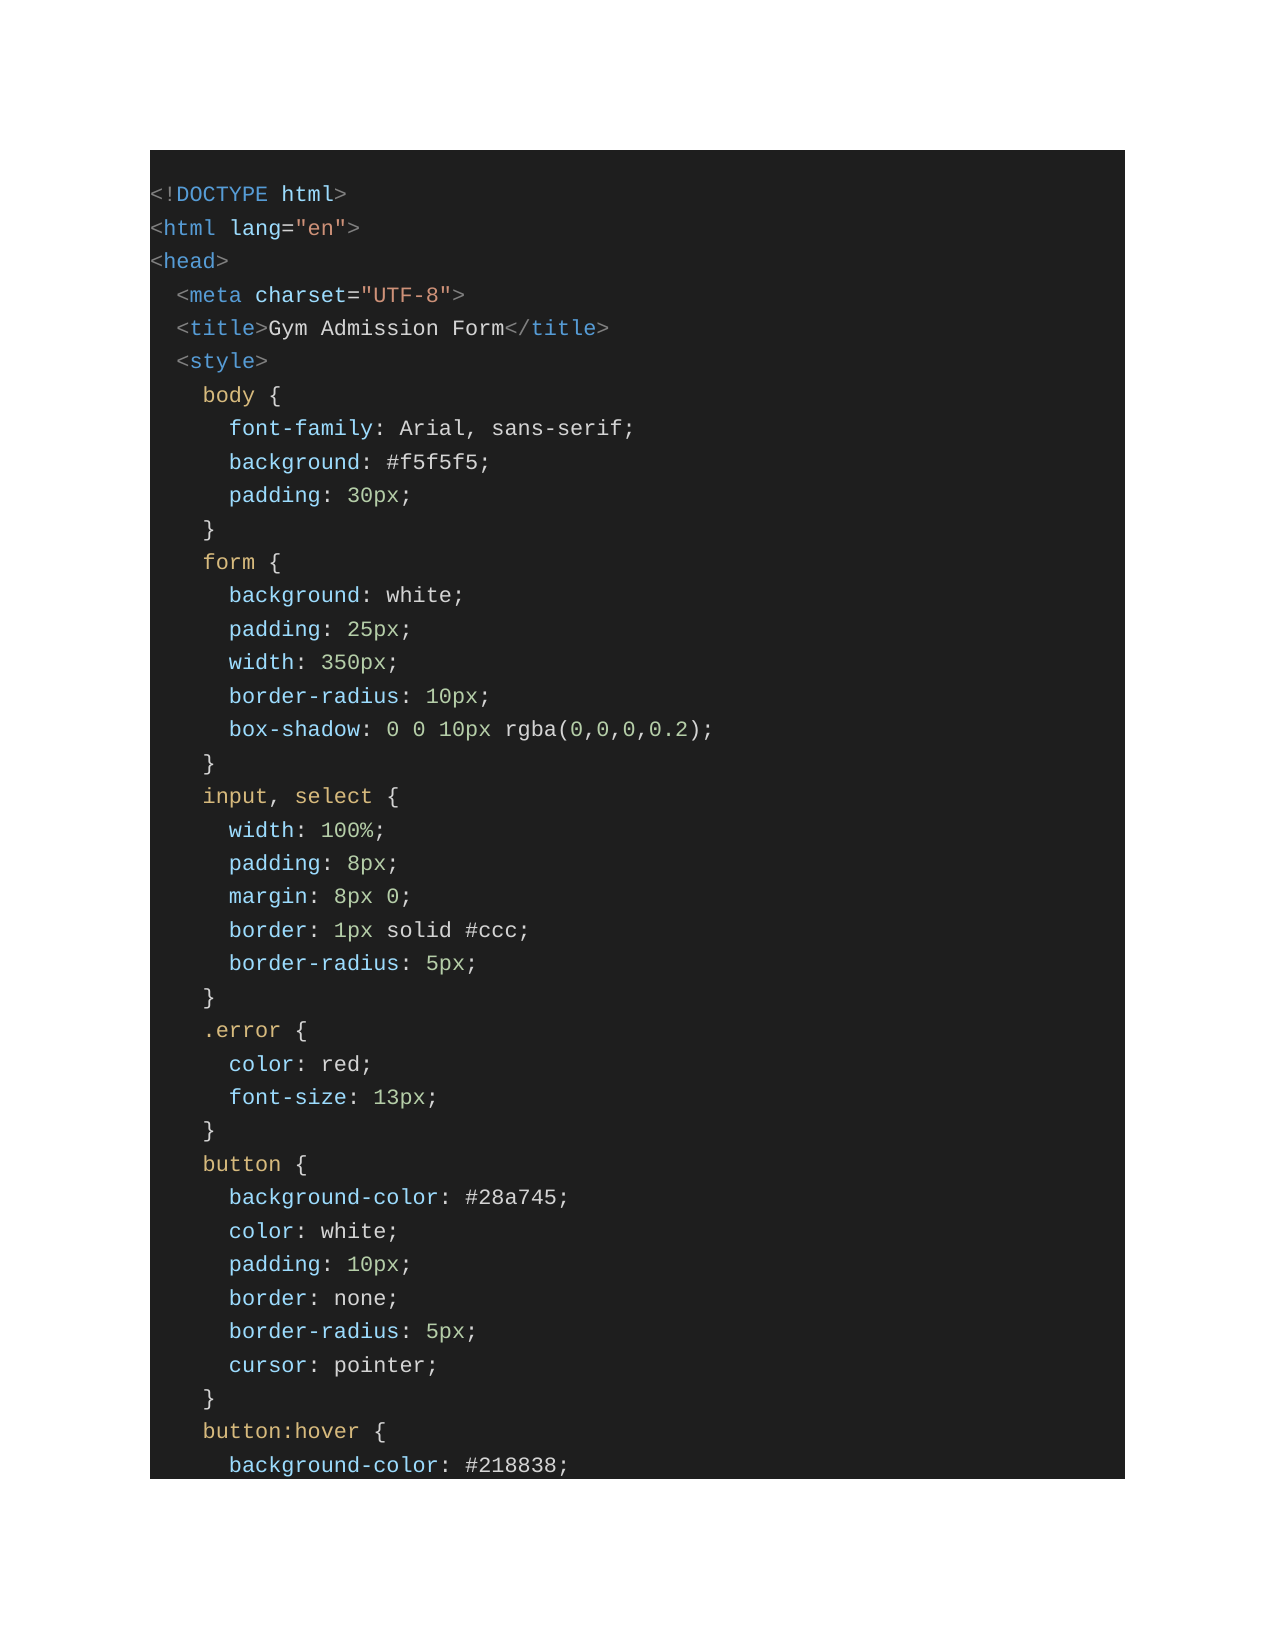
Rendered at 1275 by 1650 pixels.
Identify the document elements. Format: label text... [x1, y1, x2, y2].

text body { [150, 384, 1125, 409]
text margin: 8px 0; [150, 886, 1125, 910]
text color: white; [150, 1220, 1125, 1245]
text <head> [150, 250, 1125, 275]
text width: 350px; [150, 652, 1125, 676]
text width: 100%; [150, 819, 1125, 843]
text padding: 8px; [150, 852, 1125, 877]
text font-size: 13px; [150, 1086, 1125, 1111]
text .error { [150, 1019, 1125, 1044]
text cursor: pointer; [150, 1354, 1125, 1378]
text } [150, 986, 1125, 1011]
text border: 1px solid #ccc; [150, 919, 1125, 944]
text background-color: #218838; [150, 1454, 1125, 1479]
text color: red; [150, 1053, 1125, 1078]
text <html lang="en"> [150, 217, 1125, 242]
text padding: 10px; [150, 1253, 1125, 1278]
text font-family: Arial, sans-serif; [150, 417, 1125, 442]
text padding: 30px; [150, 484, 1125, 509]
text border: none; [150, 1287, 1125, 1312]
text } [150, 518, 1125, 543]
text button { [150, 1153, 1125, 1178]
text input, select { [150, 785, 1125, 810]
text <style> [150, 351, 1125, 375]
text border-radius: 5px; [150, 1320, 1125, 1345]
text <meta charset="UTF-8"> [150, 284, 1125, 308]
text button:hover { [150, 1421, 1125, 1445]
text } [150, 1387, 1125, 1412]
text <!DOCTYPE html> [150, 183, 1125, 208]
text form { [150, 551, 1125, 576]
text box-shadow: 0 0 10px rgba(0,0,0,0.2); [150, 718, 1125, 743]
text <title>Gym Admission Form</title> [150, 317, 1125, 342]
text } [150, 752, 1125, 777]
text background: #f5f5f5; [150, 451, 1125, 476]
text background: white; [150, 585, 1125, 609]
text border-radius: 10px; [150, 685, 1125, 710]
text } [150, 1120, 1125, 1144]
text background-color: #28a745; [150, 1187, 1125, 1211]
text padding: 25px; [150, 618, 1125, 643]
text border-radius: 5px; [150, 952, 1125, 977]
